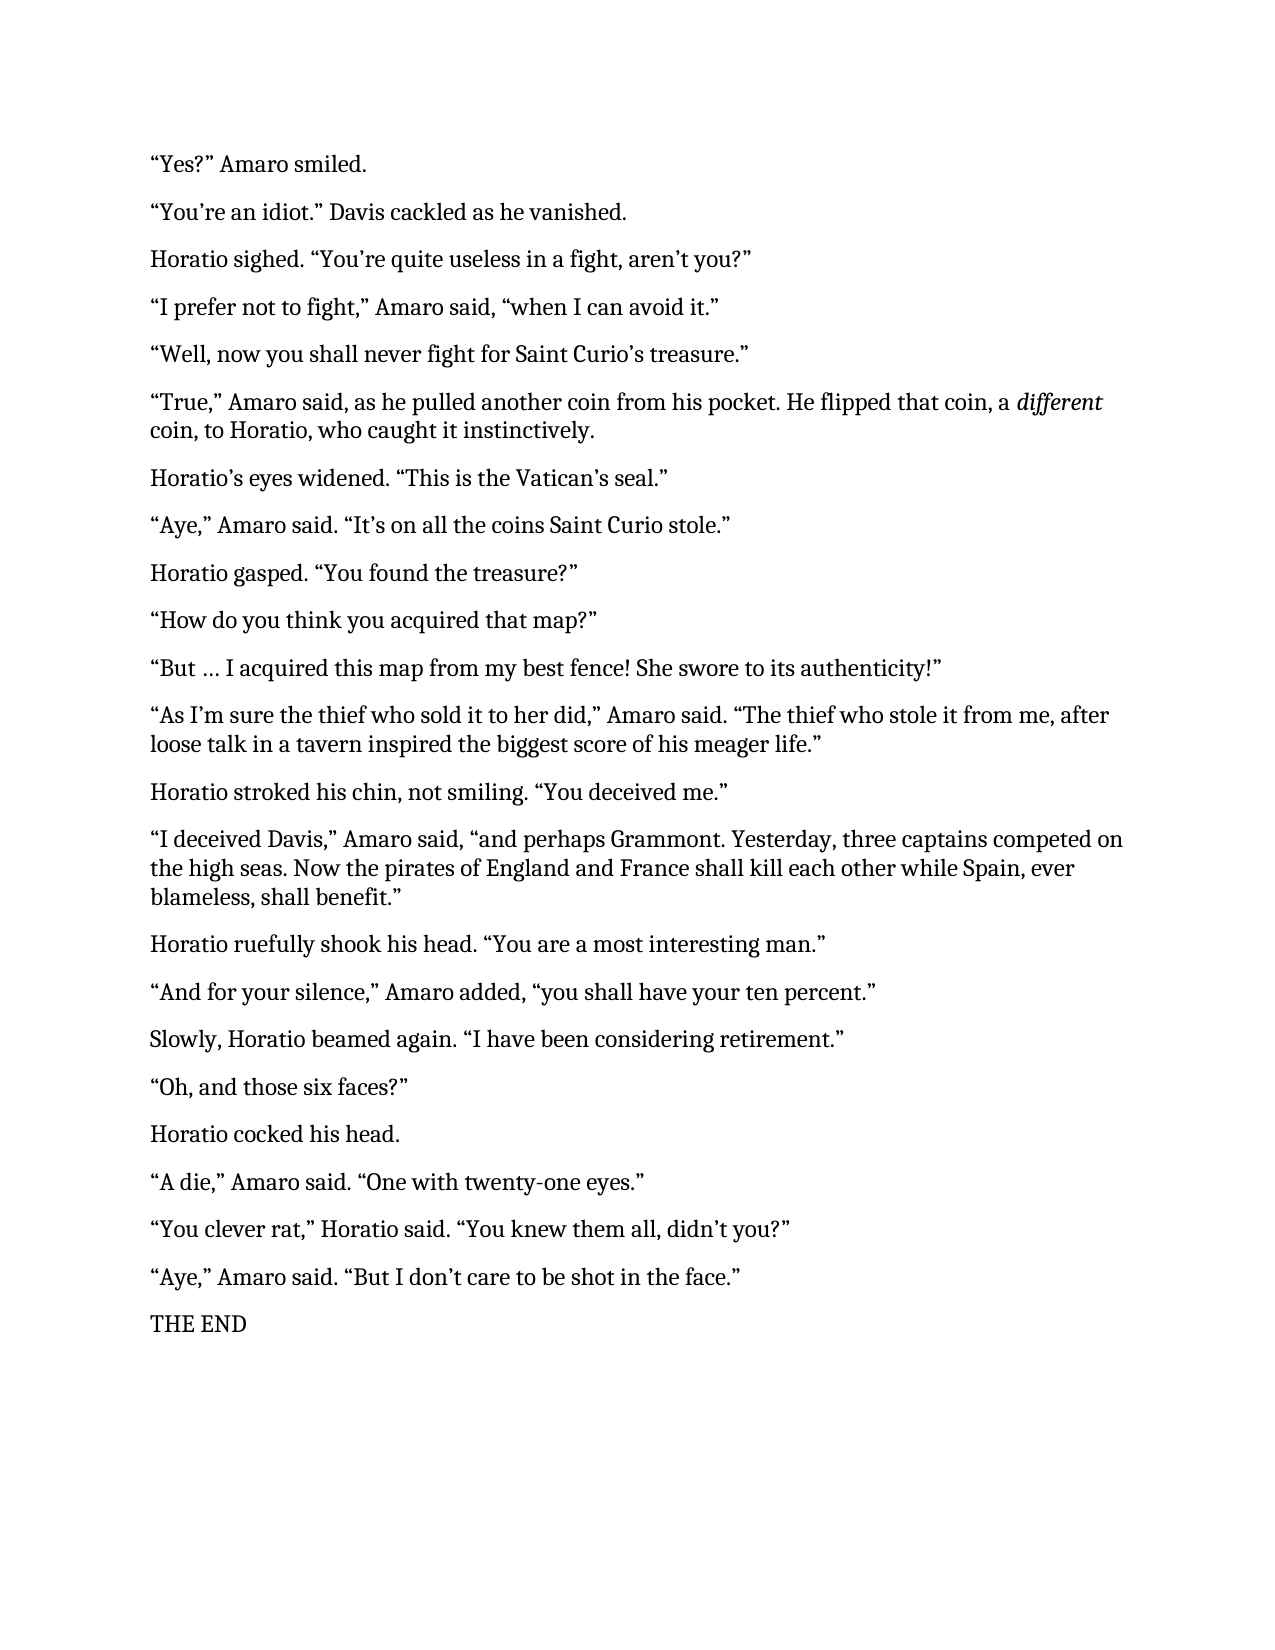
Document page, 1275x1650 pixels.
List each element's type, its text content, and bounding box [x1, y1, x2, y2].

text Horatio’s eyes widened. “This is the Vatican’s seal.” [150, 464, 1125, 492]
text Horatio ruefully shook his head. “You are a most interesting man.” [150, 930, 1125, 959]
text Slowly, Horatio beamed again. “I have been considering retirement.” [150, 1025, 1125, 1054]
text “You clever rat,” Horatio said. “You knew them all, didn’t you?” [150, 1215, 1125, 1244]
text “True,” Amaro said, as he pulled another coin from his pocket. He flipped that coin, a different coin, to Horatio, who caught it instinctively. [150, 387, 1125, 445]
text Horatio cocked his head. [150, 1120, 1125, 1149]
text Horatio gasped. “You found the treasure?” [150, 559, 1125, 587]
text “Oh, and those six faces?” [150, 1072, 1125, 1101]
text “How do you think you acquired that map?” [150, 606, 1125, 635]
text “A die,” Amaro said. “One with twenty-one eyes.” [150, 1167, 1125, 1196]
text “But … I acquired this map from my best fence! She swore to its authenticity!” [150, 654, 1125, 682]
text “Yes?” Amaro smiled. [150, 150, 1125, 179]
text “Aye,” Amaro said. “It’s on all the coins Saint Curio stole.” [150, 511, 1125, 540]
text “Well, now you shall never fight for Saint Curio’s treasure.” [150, 340, 1125, 369]
text “Aye,” Amaro said. “But I don’t care to be shot in the face.” [150, 1262, 1125, 1291]
text “I deceived Davis,” Amaro said, “and perhaps Grammont. Yesterday, three captains competed on the high seas. Now the pirates of England and France shall kill each other while Spain, ever blameless, shall benefit.” [150, 825, 1125, 911]
text Horatio sighed. “You’re quite useless in a fight, aren’t you?” [150, 245, 1125, 274]
text “You’re an idiot.” Davis cackled as he vanished. [150, 197, 1125, 226]
text “As I’m sure the thief who sold it to her did,” Amaro said. “The thief who stole it from me, after loose talk in a tavern inspired the biggest score of his meager life.” [150, 701, 1125, 759]
text THE END [150, 1310, 1125, 1339]
text “I prefer not to fight,” Amaro said, “when I can avoid it.” [150, 292, 1125, 321]
text Horatio stroked his chin, not smiling. “You deceived me.” [150, 777, 1125, 806]
text “And for your silence,” Amaro added, “you shall have your ten percent.” [150, 977, 1125, 1006]
